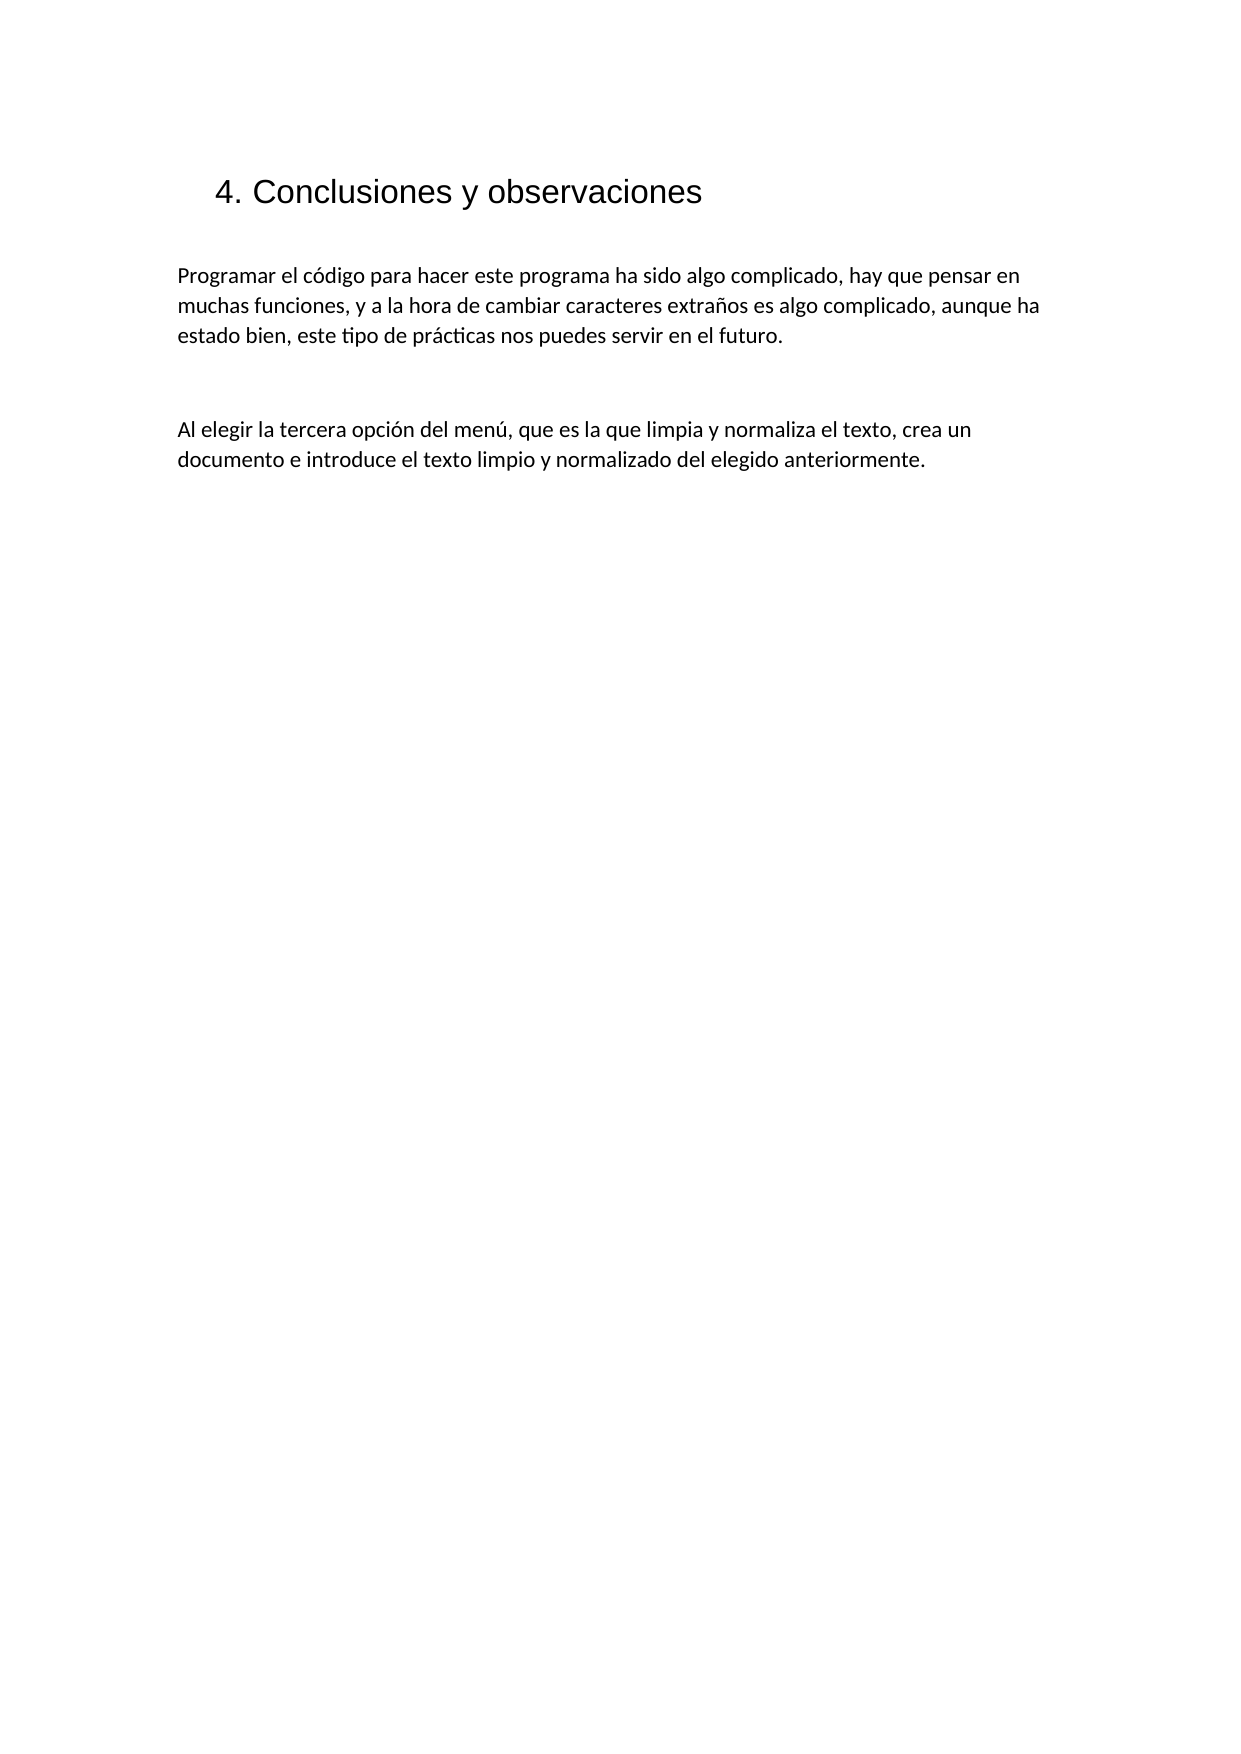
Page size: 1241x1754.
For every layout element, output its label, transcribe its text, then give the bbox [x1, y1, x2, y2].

subtitle Conclusiones y observaciones [215, 173, 1063, 211]
text Programar el código para hacer este programa ha sido algo complicado, hay que pensar en muchas funciones, y a la hora de cambiar caracteres extraños es algo complicado, aunque ha estado bien, este tipo de prácticas nos puedes servir en el futuro. [177, 261, 1063, 349]
text Al elegir la tercera opción del menú, que es la que limpia y normaliza el texto, crea un documento e introduce el texto limpio y normalizado del elegido anteriormente. [177, 415, 1063, 473]
